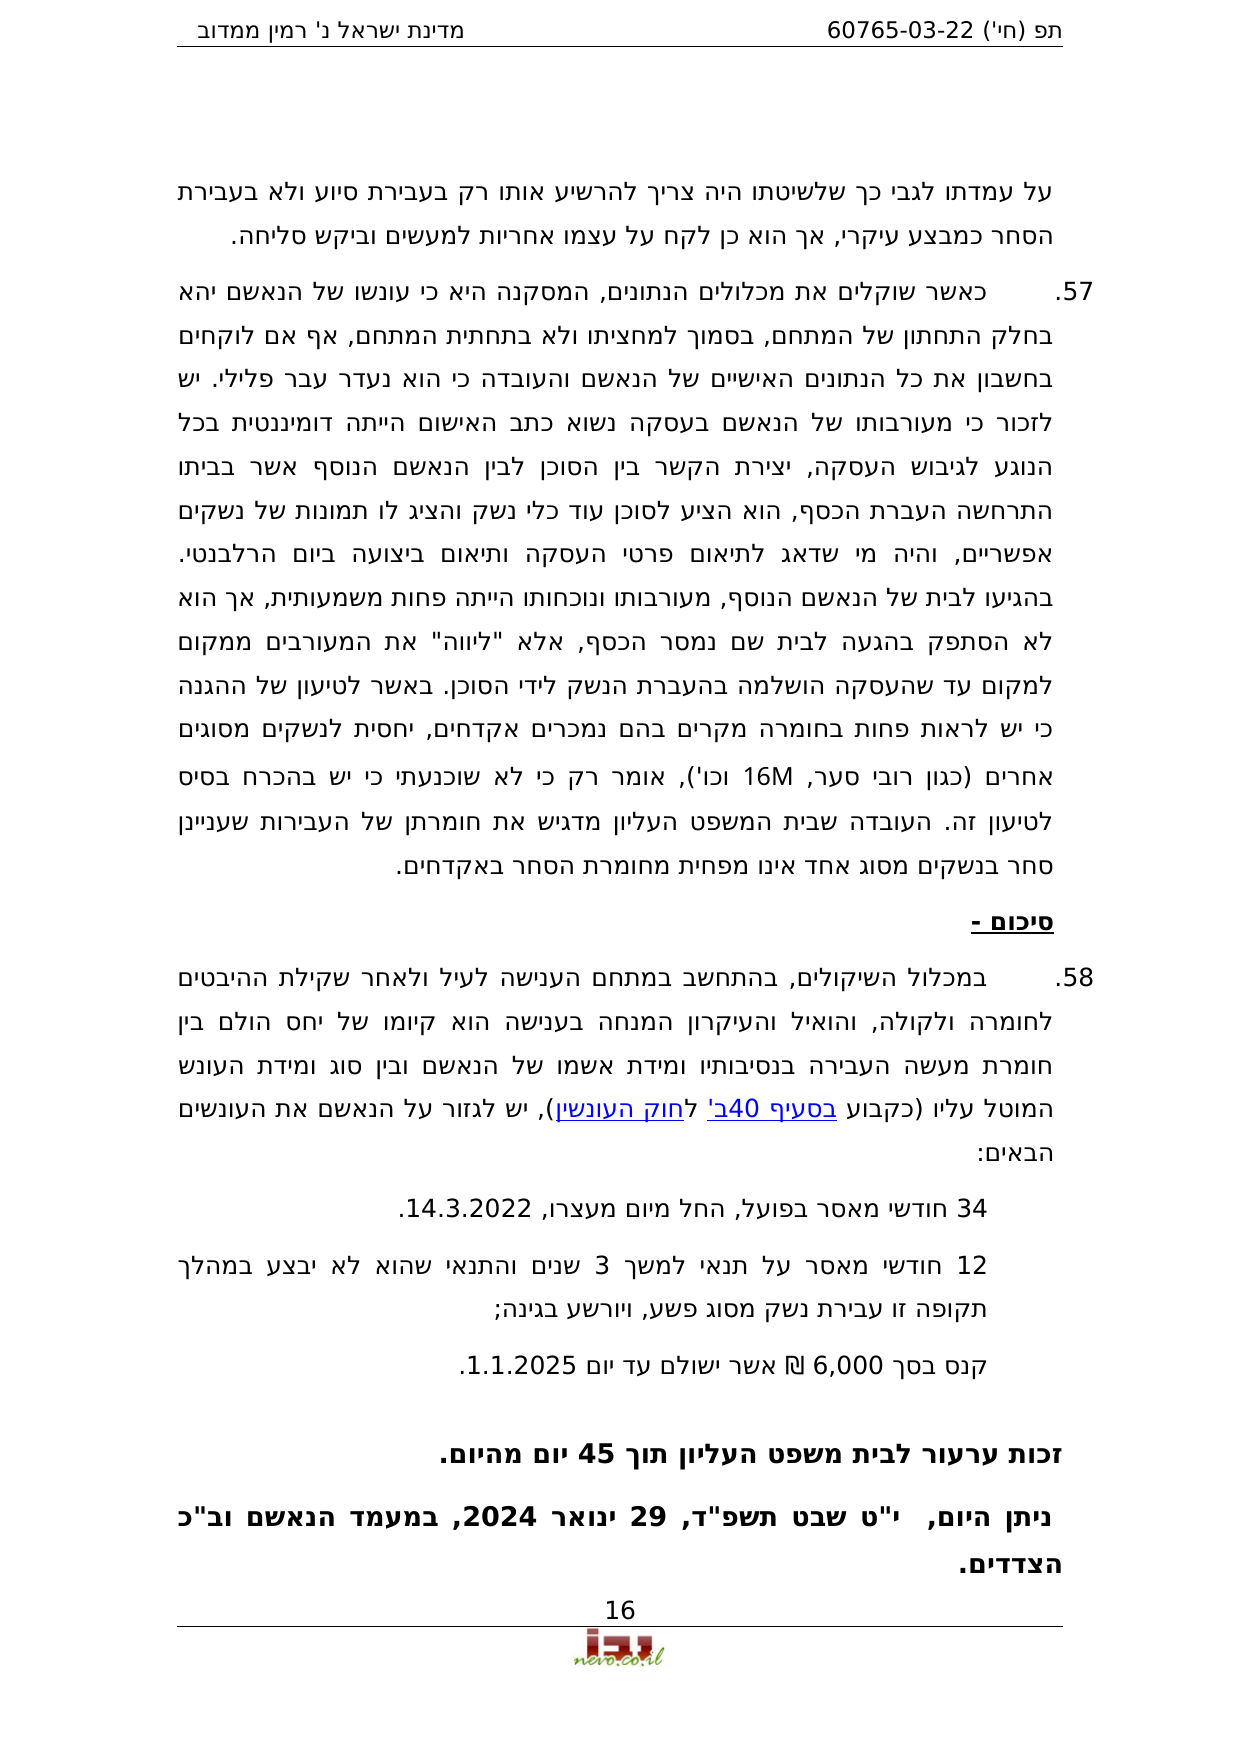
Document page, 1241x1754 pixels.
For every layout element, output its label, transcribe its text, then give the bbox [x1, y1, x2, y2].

text 34 חודשי מאסר בפועל, החל מיום מעצרו, 14.3.2022. [177, 1194, 1054, 1224]
text זכות ערעור לבית משפט העליון תוך 45 יום מהיום. [177, 1438, 1063, 1470]
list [177, 177, 1054, 250]
list כאשר שוקלים את מכלולים הנתונים, המסקנה היא כי עונשו של הנאשם יהא בחלק התחתון של המתחם, בסמוך למחציתו ולא בתחתית המתחם, אף אם לוקחים בחשבון את כל הנתונים האישיים של הנאשם והעובדה כי הוא נעדר עבר פלילי. יש לזכור כי מעורבותו של הנאשם בעסקה נשוא כתב האישום הייתה דומיננטית בכל הנוגע לגיבוש העסקה, יצירת הקשר בין הסוכן לבין הנאשם הנוסף אשר בביתו התרחשה העברת הכסף, הוא הציע לסוכן עוד כלי נשק והציג לו תמונות של נשקים אפשריים, והיה מי שדאג לתיאום פרטי העסקה ותיאום ביצועה ביום הרלבנטי. בהגיעו לבית של הנאשם הנוסף, מעורבותו ונוכחותו הייתה פחות משמעותית, אך הוא לא הסתפק בהגעה לבית שם נמסר הכסף, אלא "ליווה" את המעורבים ממקום למקום עד שהעסקה הושלמה בהעברת הנשק לידי הסוכן. באשר לטיעון של ההגנה כי יש לראות פחות בחומרה מקרים בהם נמכרים אקדחים, יחסית לנשקים מסוגים אחרים (כגון רובי סער, 16M וכו'), אומר רק כי לא שוכנעתי כי יש בהכרח בסיס לטיעון זה. העובדה שבית המשפט העליון מדגיש את חומרתן של העבירות שעניינן סחר בנשקים מסוג אחד אינו מפחית מחומרת הסחר באקדחים. [177, 277, 1054, 880]
list במכלול השיקולים, בהתחשב במתחם הענישה לעיל ולאחר שקילת ההיבטים לחומרה ולקולה, והואיל והעיקרון המנחה בענישה הוא קיומו של יחס הולם בין חומרת מעשה העבירה בנסיבותיו ומידת אשמו של הנאשם ובין סוג ומידת העונש המוטל עליו (כקבוע בסעיף 40ב' לחוק העונשין), יש לגזור על הנאשם את העונשים הבאים: [177, 963, 1054, 1167]
picture [574, 1628, 666, 1667]
text 12 חודשי מאסר על תנאי למשך 3 שנים והתנאי שהוא לא יבצע במהלך תקופה זו עבירת נשק מסוג פשע, ויורשע בגינה; [177, 1251, 988, 1324]
text סיכום - [177, 907, 1054, 936]
text קנס בסך 6,000 ₪ אשר ישולם עד יום 1.1.2025. [177, 1351, 988, 1380]
text 5129371ניתן היום, י"ט שבט תשפ"ד, 29 ינואר 2024, במעמד הנאשם וב"כ הצדדים. [177, 1501, 1063, 1580]
